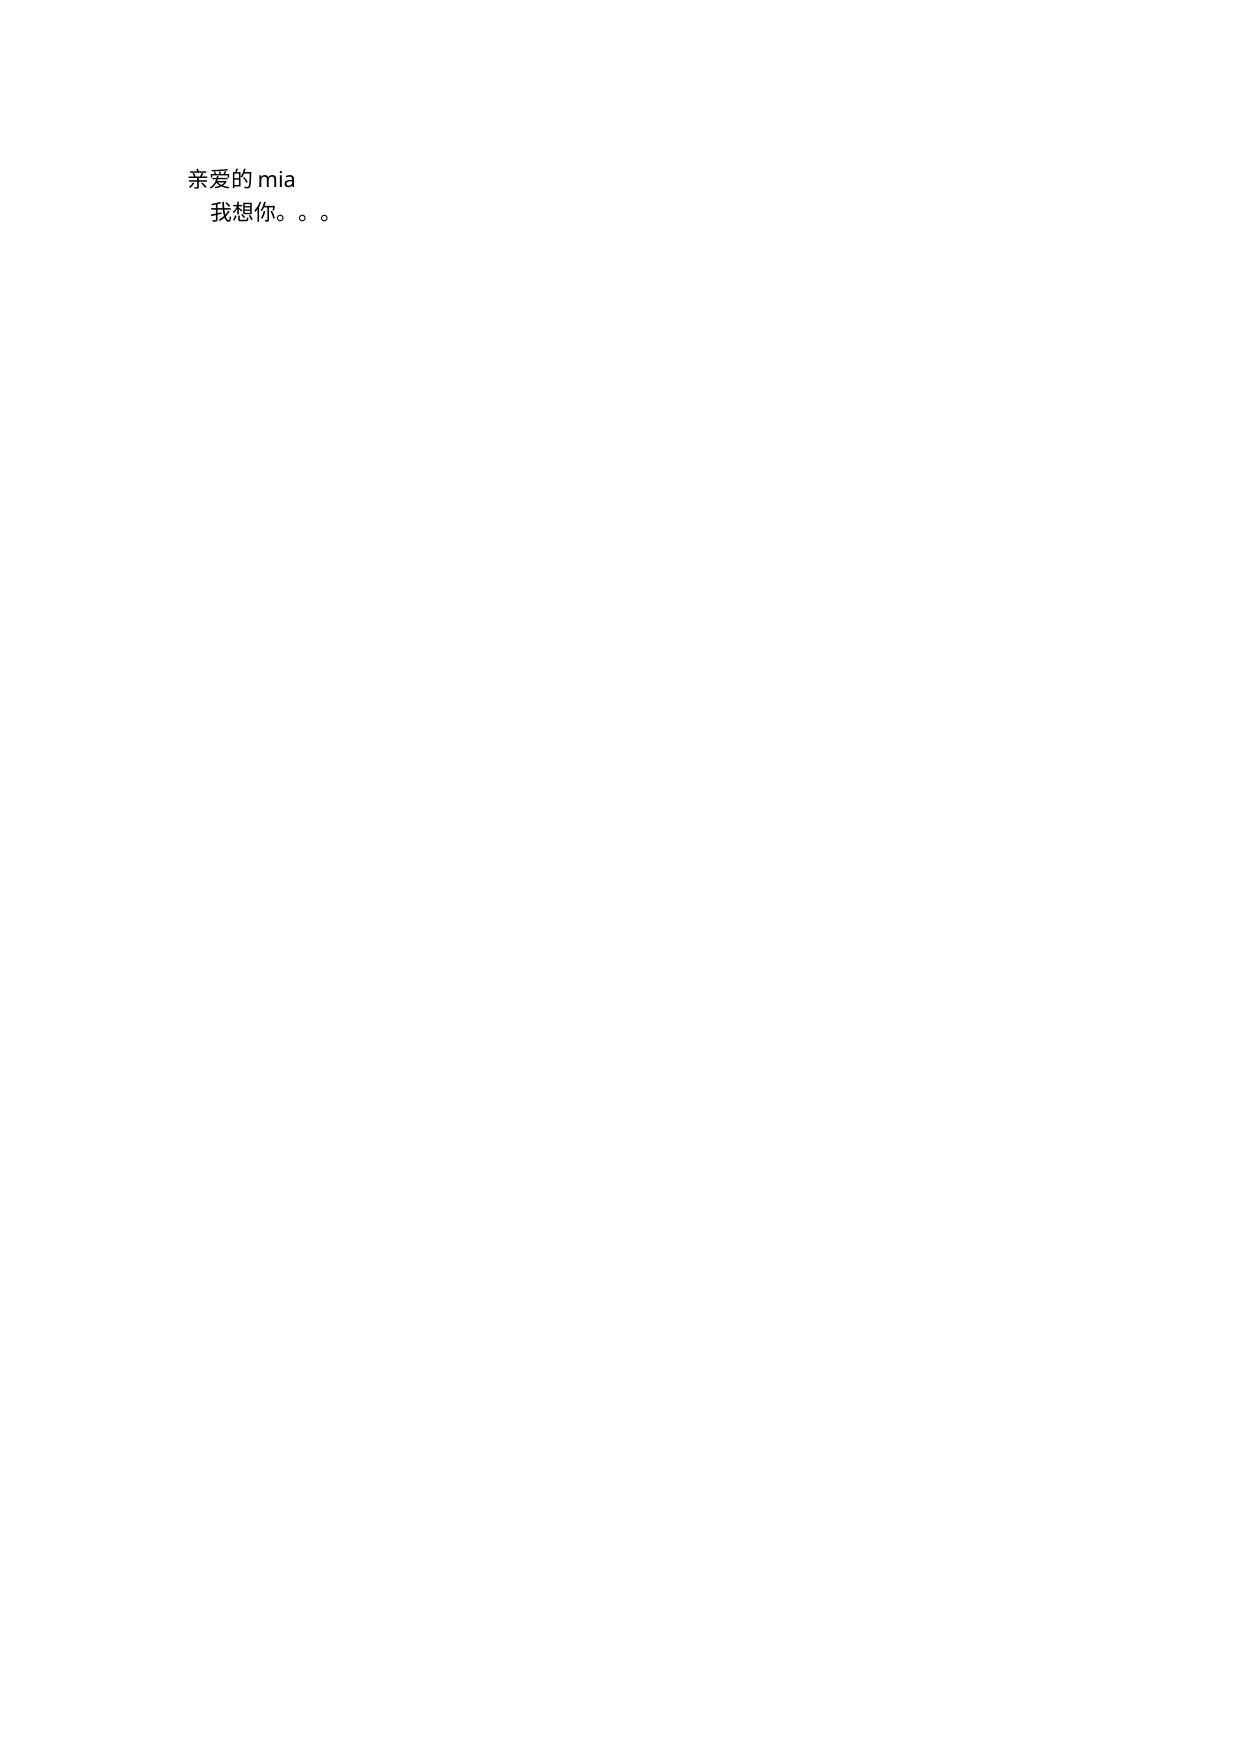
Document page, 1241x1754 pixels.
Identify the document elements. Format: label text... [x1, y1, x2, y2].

text 亲爱的mia [187, 162, 1053, 194]
text 我想你。。。 [187, 194, 1053, 227]
